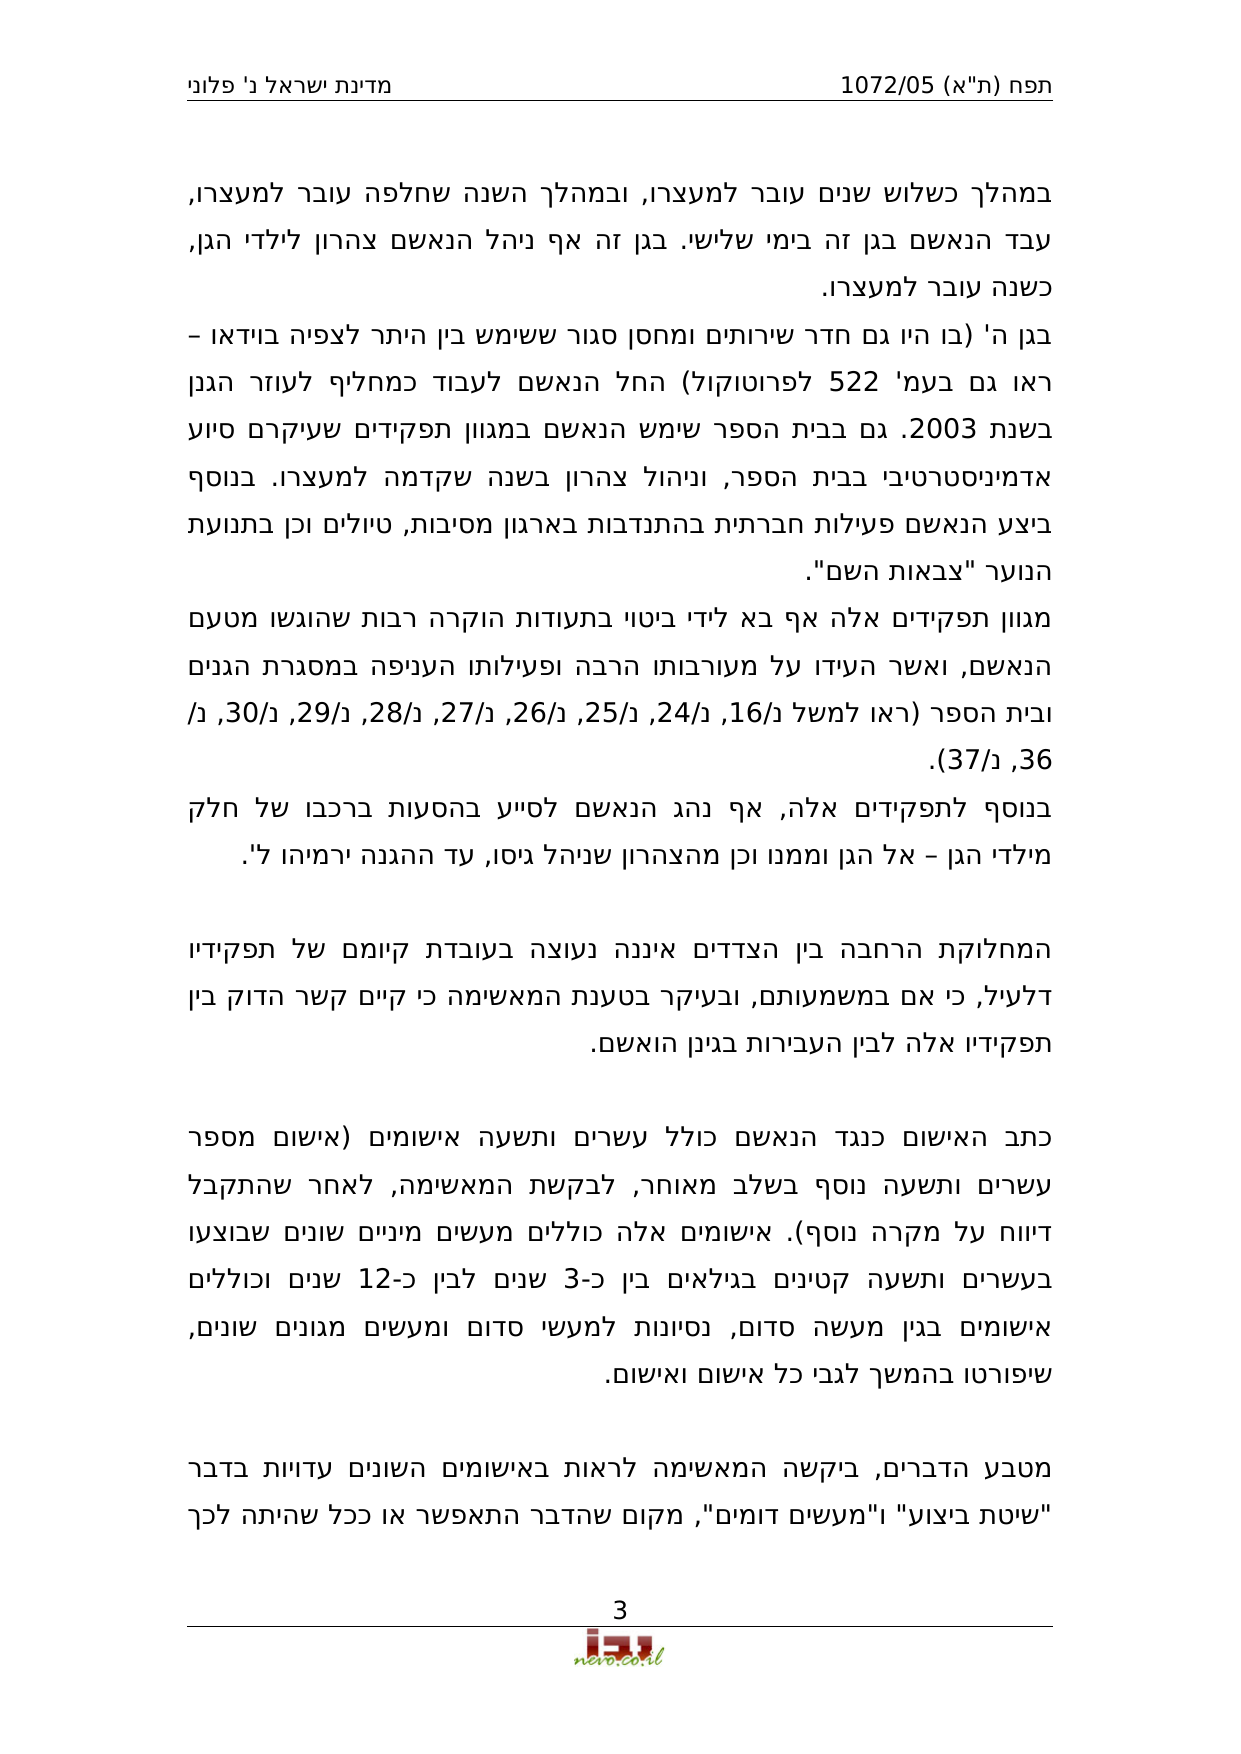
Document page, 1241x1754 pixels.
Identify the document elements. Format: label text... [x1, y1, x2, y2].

text מגוון תפקידים אלה אף בא לידי ביטוי בתעודות הוקרה רבות שהוגשו מטעם הנאשם, ואשר העידו על מעורבותו הרבה ופעילותו העניפה במסגרת הגנים ובית הספר (ראו למשל נ/16, נ/24, נ/25, נ/26, נ/27, נ/28, נ/29, נ/30, נ/36, נ/37). [187, 603, 1053, 776]
text המחלוקת הרחבה בין הצדדים איננה נעוצה בעובדת קיומם של תפקידיו דלעיל, כי אם במשמעותם, ובעיקר בטענת המאשימה כי קיים קשר הדוק בין תפקידיו אלה לבין העבירות בגינן הואשם. [187, 933, 1053, 1059]
text בנוסף לתפקידים אלה, אף נהג הנאשם לסייע בהסעות ברכבו של חלק מילדי הגן – אל הגן וממנו וכן מהצהרון שניהל גיסו, עד ההגנה ירמיהו ל'. [187, 792, 1053, 871]
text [187, 177, 1053, 303]
text בגן ה' (בו היו גם חדר שירותים ומחסן סגור ששימש בין היתר לצפיה בוידאו – ראו גם בעמ' 522 לפרוטוקול) החל הנאשם לעבוד כמחליף לעוזר הגנן בשנת 2003. גם בבית הספר שימש הנאשם במגוון תפקידים שעיקרם סיוע אדמיניסטרטיבי בבית הספר, וניהול צהרון בשנה שקדמה למעצרו. בנוסף ביצע הנאשם פעילות חברתית בהתנדבות בארגון מסיבות, טיולים וכן בתנועת הנוער "צבאות השם". [187, 319, 1053, 587]
text כתב האישום כנגד הנאשם כולל עשרים ותשעה אישומים (אישום מספר עשרים ותשעה נוסף בשלב מאוחר, לבקשת המאשימה, לאחר שהתקבל דיווח על מקרה נוסף). אישומים אלה כוללים מעשים מיניים שונים שבוצעו בעשרים ותשעה קטינים בגילאים בין כ-3 שנים לבין כ-12 שנים וכוללים אישומים בגין מעשה סדום, נסיונות למעשי סדום ומעשים מגונים שונים, שיפורטו בהמשך לגבי כל אישום ואישום. [187, 1122, 1053, 1390]
picture [574, 1628, 666, 1667]
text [187, 1452, 1053, 1531]
